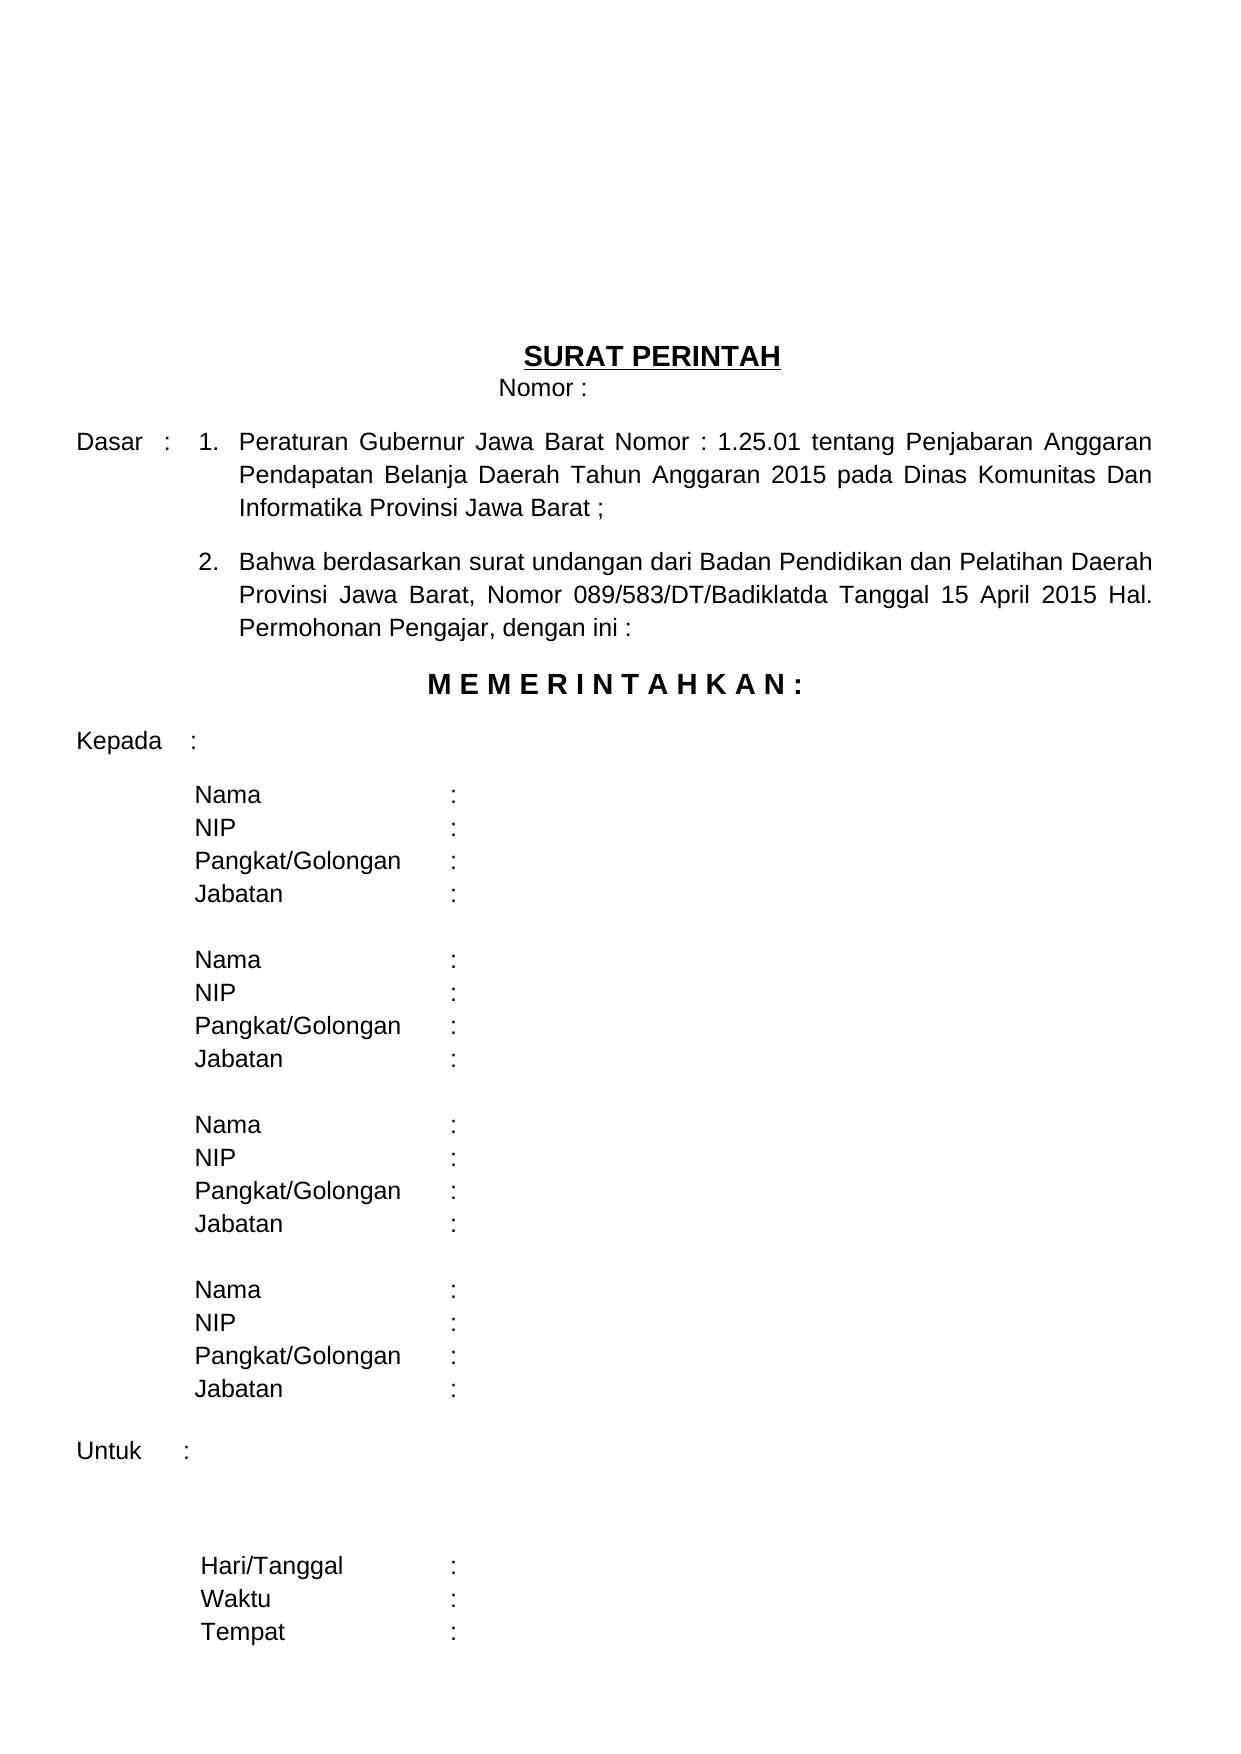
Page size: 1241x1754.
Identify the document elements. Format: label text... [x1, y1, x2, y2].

text SURAT PERINTAH [150, 339, 1154, 373]
text Nama : [150, 945, 1154, 974]
text Jabatan : [150, 1209, 1154, 1238]
text Kepada : [76, 726, 1154, 755]
text Pangkat/Golongan : [150, 1011, 1154, 1040]
text Nama : [150, 1275, 1154, 1304]
text Dasar : 1. Peraturan Gubernur Jawa Barat Nomor : 1.25.01 tentang Penjabaran Anggaran Pendapatan Belanja Daerah Tahun Anggaran 2015 pada Dinas Komunitas Dan Informatika Provinsi Jawa Barat ; [76, 427, 1154, 522]
text 2. Bahwa berdasarkan surat undangan dari Badan Pendidikan dan Pelatihan Daerah Provinsi Jawa Barat, Nomor 089/583/DT/Badiklatda Tanggal 15 April 2015 Hal. Permohonan Pengajar, dengan ini : [32, 547, 1154, 642]
text Jabatan : [150, 1374, 1154, 1403]
text Nama : [150, 1110, 1154, 1139]
text Pangkat/Golongan : [150, 1176, 1154, 1205]
text NIP : [150, 1143, 1154, 1172]
text Hari/Tanggal : [76, 1551, 1154, 1580]
text Pangkat/Golongan : [150, 1341, 1154, 1370]
text Waktu : [76, 1584, 1154, 1613]
text Pangkat/Golongan : [150, 846, 1154, 875]
text NIP : [150, 978, 1154, 1007]
text Jabatan : [150, 1044, 1154, 1073]
text Nama : [150, 780, 1154, 809]
text NIP : [150, 813, 1154, 842]
text Untuk : [76, 1436, 1154, 1465]
text Nomor : [375, 373, 1154, 402]
text M E M E R I N T A H K A N : [76, 667, 1154, 700]
text Jabatan : [150, 879, 1154, 908]
text NIP : [150, 1308, 1154, 1337]
text Tempat : [76, 1617, 1154, 1646]
